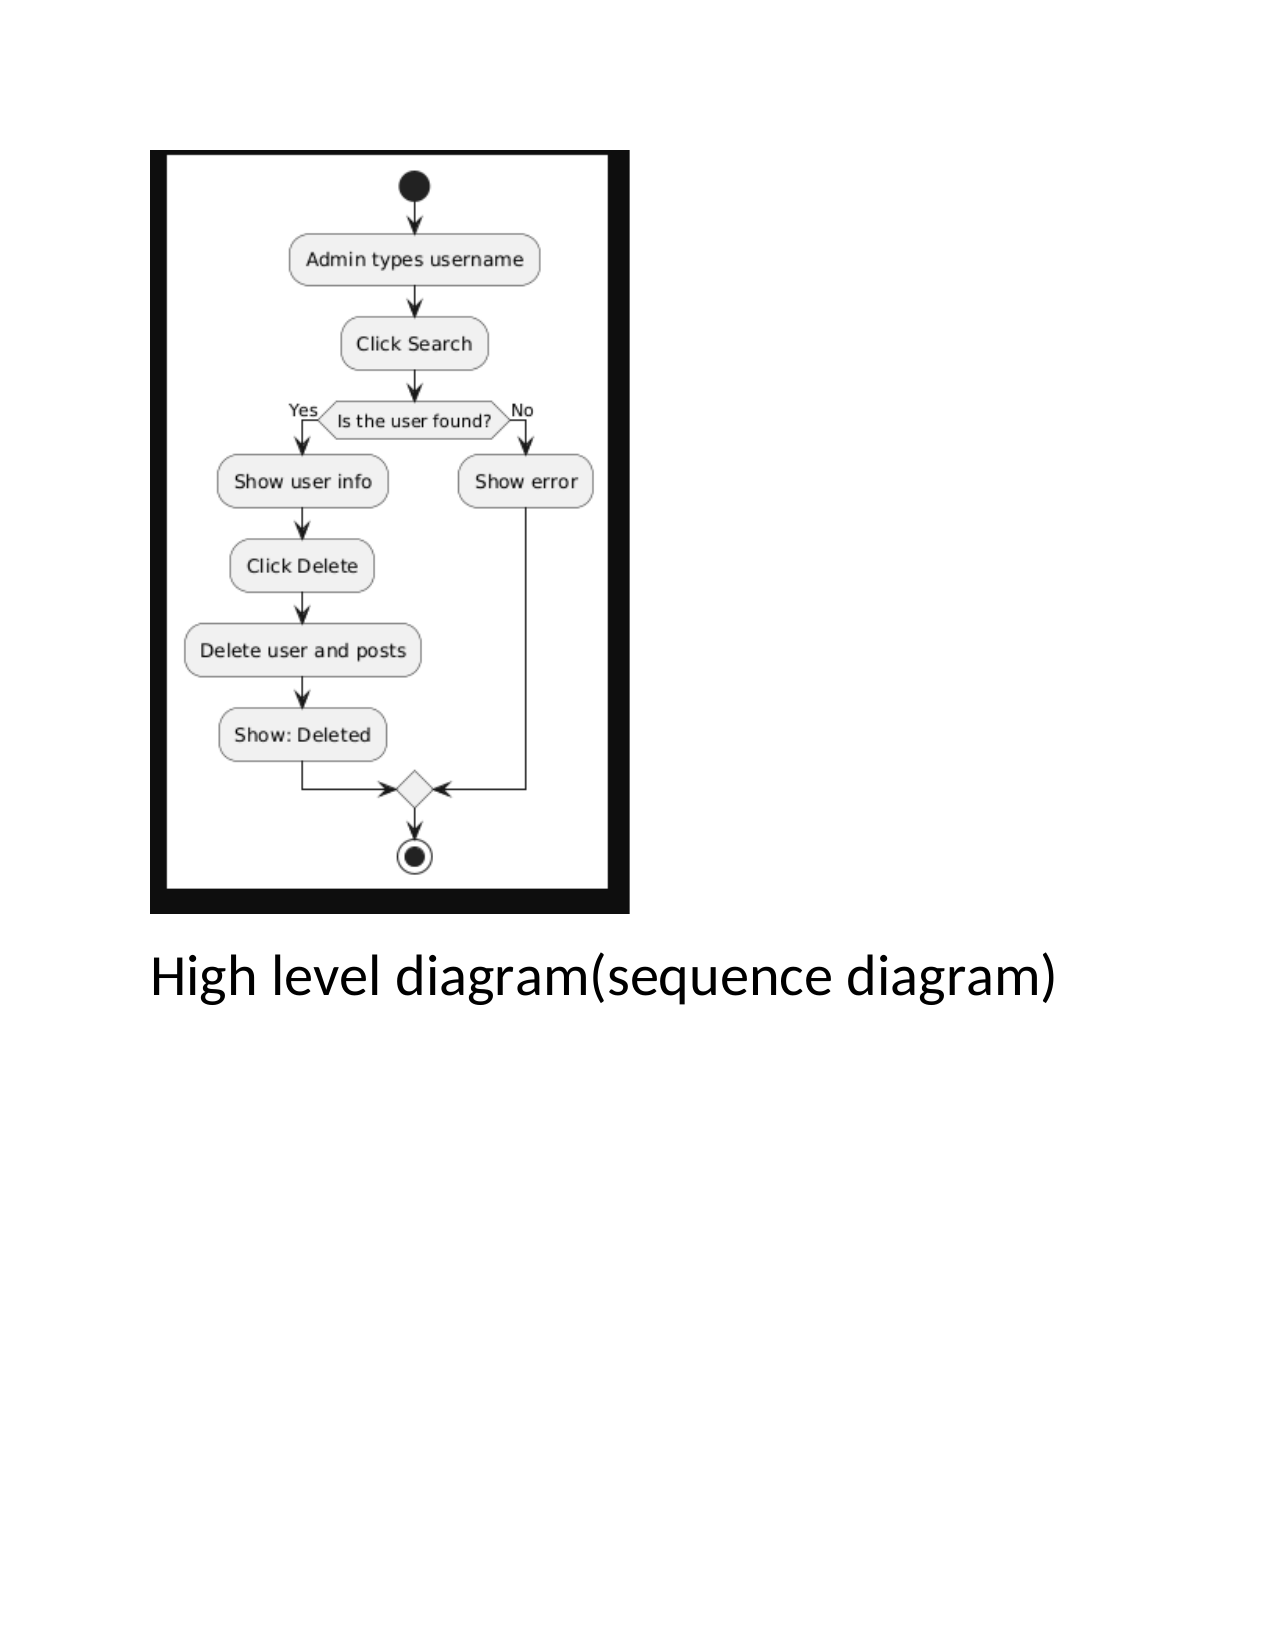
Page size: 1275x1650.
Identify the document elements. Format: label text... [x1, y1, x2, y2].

text High level diagram(sequence diagram) [150, 939, 1125, 1010]
picture [150, 150, 630, 914]
